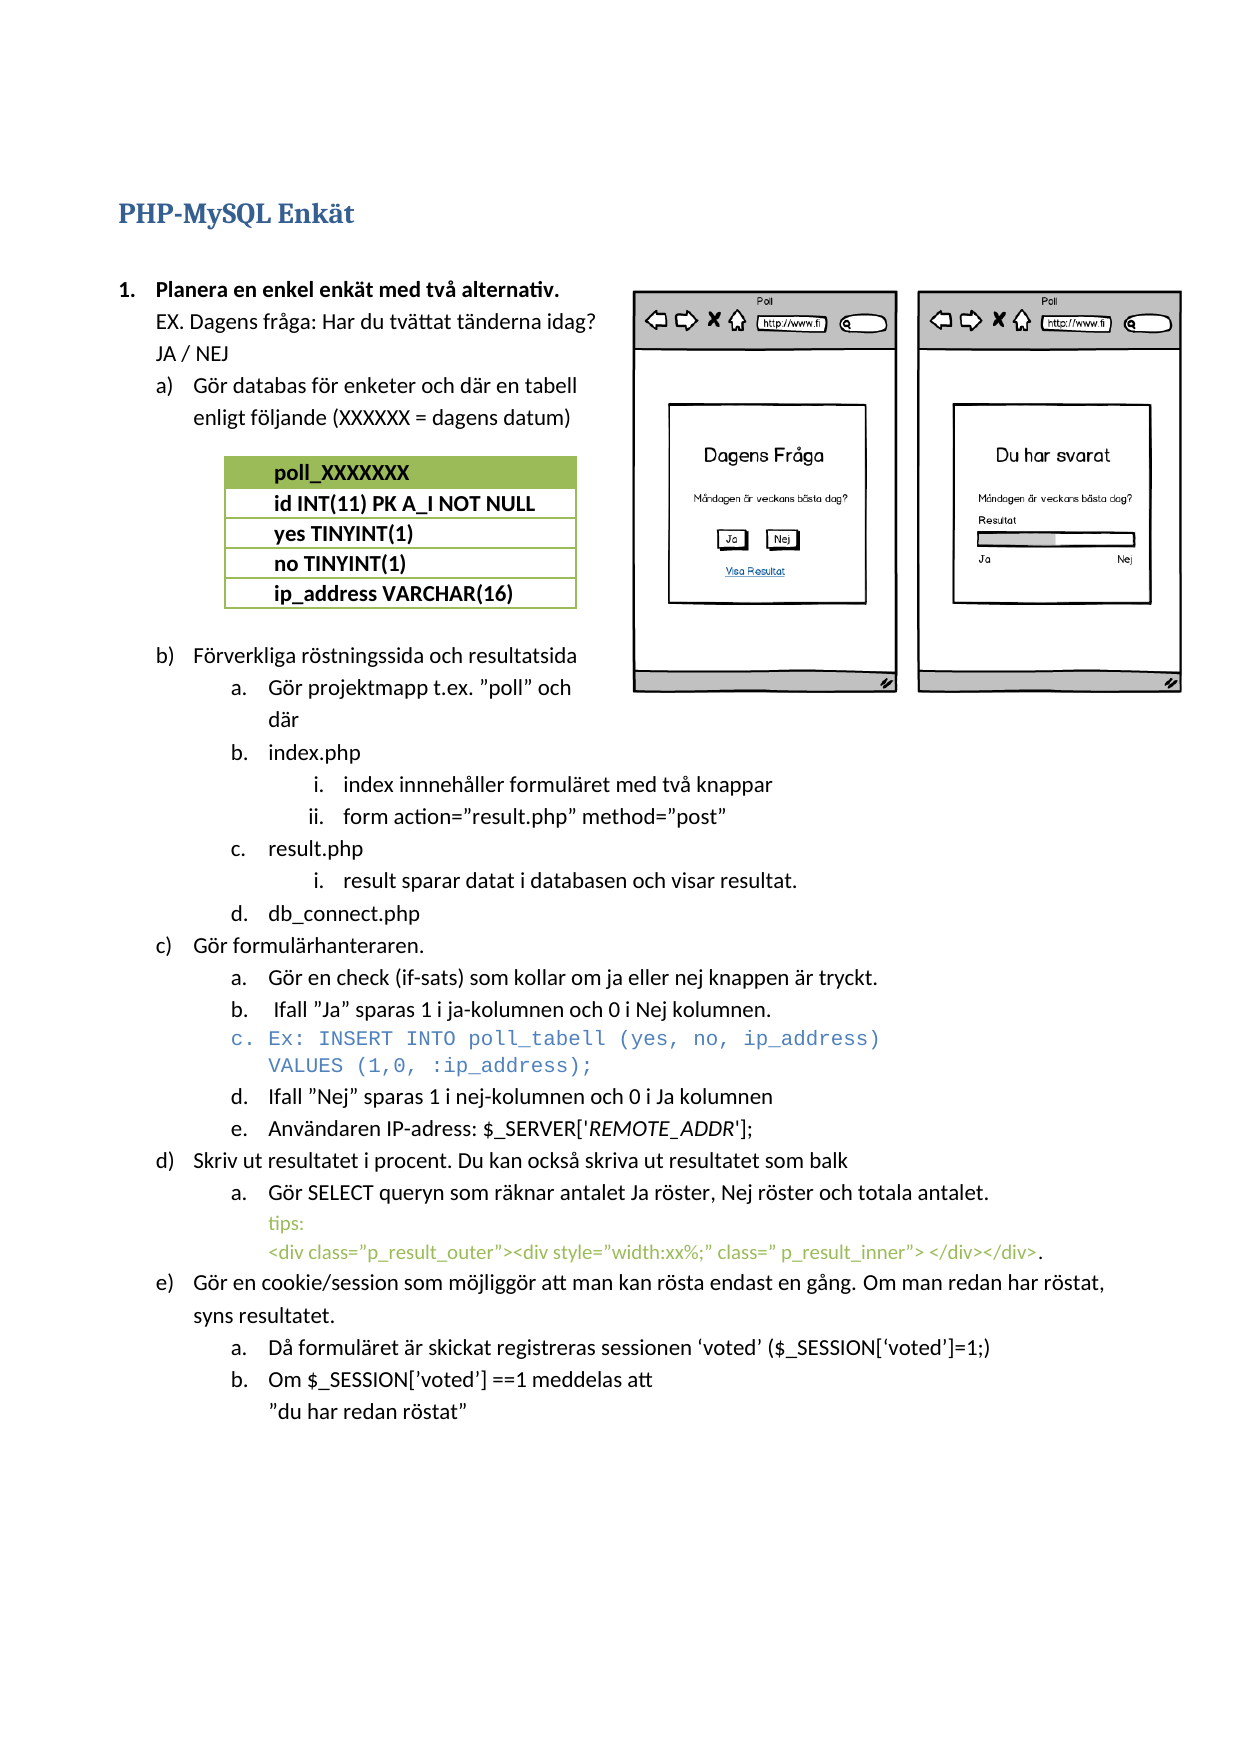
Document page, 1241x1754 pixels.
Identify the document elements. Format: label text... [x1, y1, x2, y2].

list Planera en enkel enkät med två alternativ. EX. Dagens fråga: Har du tvättat tänderna idag? JA / NEJ [118, 275, 1122, 367]
list Då formuläret är skickat registreras sessionen ‘voted’ ($_SESSION[‘voted’]=1;) [231, 1333, 1122, 1361]
list Gör en check (if-sats) som kollar om ja eller nej knappen är tryckt. [231, 963, 1122, 991]
list Gör formulärhanteraren. [156, 931, 1122, 959]
list Förverkliga röstningssida och resultatsida [156, 641, 620, 669]
list db_connect.php [231, 899, 1122, 927]
table_cell id INT(11) PK A_I NOT NULL [226, 489, 575, 517]
table_cell ip_address VARCHAR(16) [226, 579, 575, 607]
list Användaren IP-adress: $_SERVER['REMOTE_ADDR']; [231, 1114, 1122, 1142]
list Gör en cookie/session som möjliggör att man kan rösta endast en gång. Om man redan har röstat, syns resultatet. [156, 1268, 1122, 1329]
list form action=”result.php” method=”post” [324, 802, 1122, 830]
list Ex: INSERT INTO poll_tabell (yes, no, ip_address) VALUES (1,0, :ip_address); [231, 1027, 1122, 1078]
list Gör projektmapp t.ex. ”poll” och där [231, 673, 1122, 734]
list index.php [231, 738, 1122, 766]
list Gör databas för enketer och där en tabell enligt följande (XXXXXX = dagens datum) [156, 371, 620, 431]
list Ifall ”Nej” sparas 1 i nej-kolumnen och 0 i Ja kolumnen [231, 1082, 1122, 1110]
table_cell no TINYINT(1) [226, 549, 575, 577]
list Om $_SESSION[’voted’] ==1 meddelas att ”du har redan röstat” [231, 1365, 1122, 1425]
picture [620, 278, 1194, 705]
table_header poll_XXXXXXX [226, 459, 575, 487]
list Gör SELECT queryn som räknar antalet Ja röster, Nej röster och totala antalet. tips: <div class=”p_result_outer”><div style=”width:xx%;” class=” p_result_inner”> </div></div>. [231, 1178, 1122, 1265]
list Skriv ut resultatet i procent. Du kan också skriva ut resultatet som balk [156, 1146, 1122, 1174]
table_cell yes TINYINT(1) [226, 519, 575, 547]
list result.php [231, 834, 1122, 862]
list result sparar datat i databasen och visar resultat. [324, 867, 1122, 894]
list index innnehåller formuläret med två knappar [324, 770, 1122, 798]
list Ifall ”Ja” sparas 1 i ja-kolumnen och 0 i Nej kolumnen. [231, 995, 1122, 1023]
subtitle PHP-MySQL Enkät [118, 198, 1122, 270]
